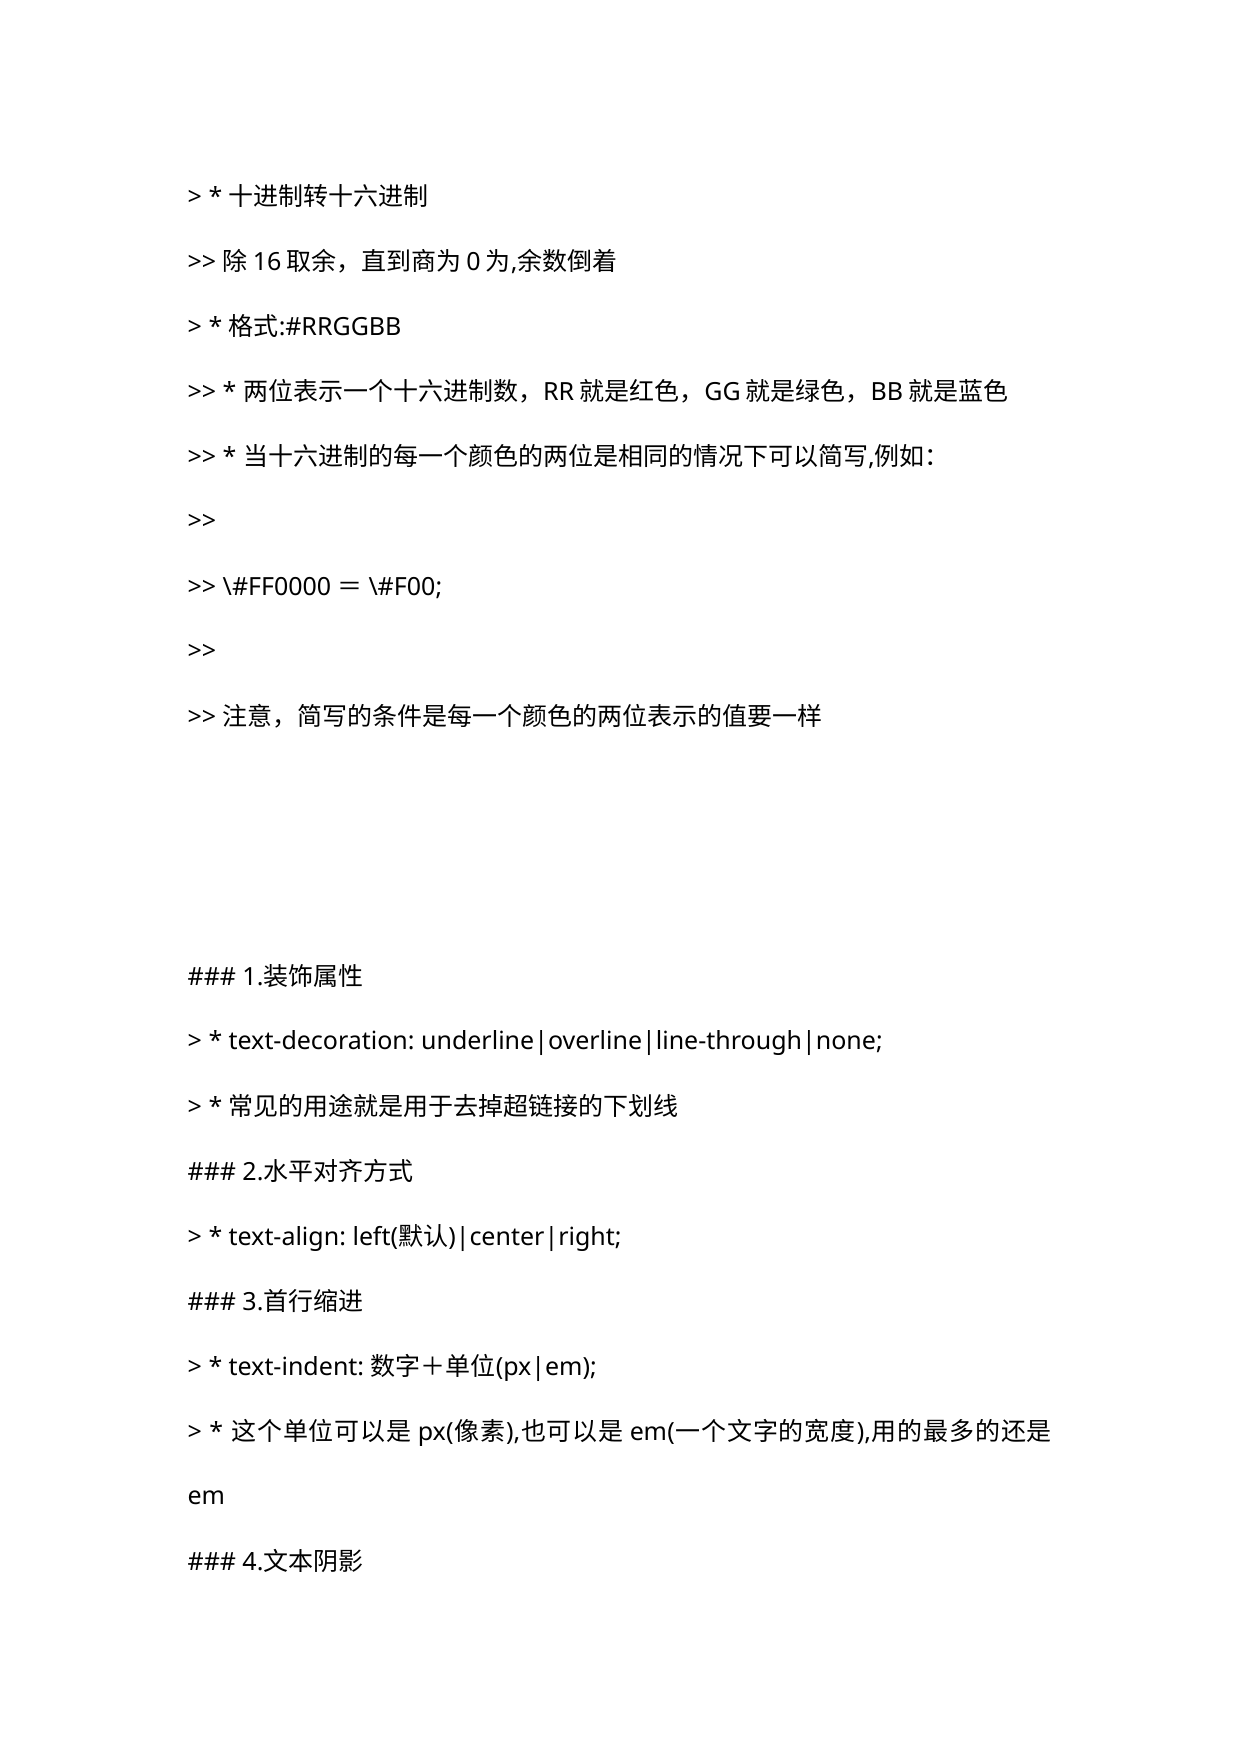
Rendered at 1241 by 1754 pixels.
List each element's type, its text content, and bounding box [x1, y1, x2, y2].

text > * text-indent: 数字＋单位(px|em); [187, 1332, 1053, 1397]
text >> [187, 487, 1053, 552]
text >> 除16取余，直到商为0为,余数倒着 [187, 227, 1053, 292]
text ### 4.文本阴影 [187, 1527, 1053, 1592]
text > * text-align: left(默认)|center|right; [187, 1202, 1053, 1267]
text >> [187, 617, 1053, 682]
text ### 2.水平对齐方式 [187, 1137, 1053, 1202]
text > * 格式:#RRGGBB [187, 292, 1053, 357]
text ### 1.装饰属性 [187, 942, 1053, 1007]
text >> * 当十六进制的每一个颜色的两位是相同的情况下可以简写,例如： [187, 422, 1053, 487]
text >> \#FF0000 ＝ \#F00; [187, 552, 1053, 617]
text > * text-decoration: underline|overline|line-through|none; [187, 1007, 1053, 1072]
text > * 这个单位可以是px(像素),也可以是em(一个文字的宽度),用的最多的还是em [187, 1397, 1053, 1527]
text >> * 两位表示一个十六进制数，RR就是红色，GG就是绿色，BB就是蓝色 [187, 357, 1053, 422]
text > * 常见的用途就是用于去掉超链接的下划线 [187, 1072, 1053, 1137]
text >> 注意，简写的条件是每一个颜色的两位表示的值要一样 [187, 682, 1053, 747]
text ### 3.首行缩进 [187, 1267, 1053, 1332]
text > * 十进制转十六进制 [187, 162, 1053, 227]
